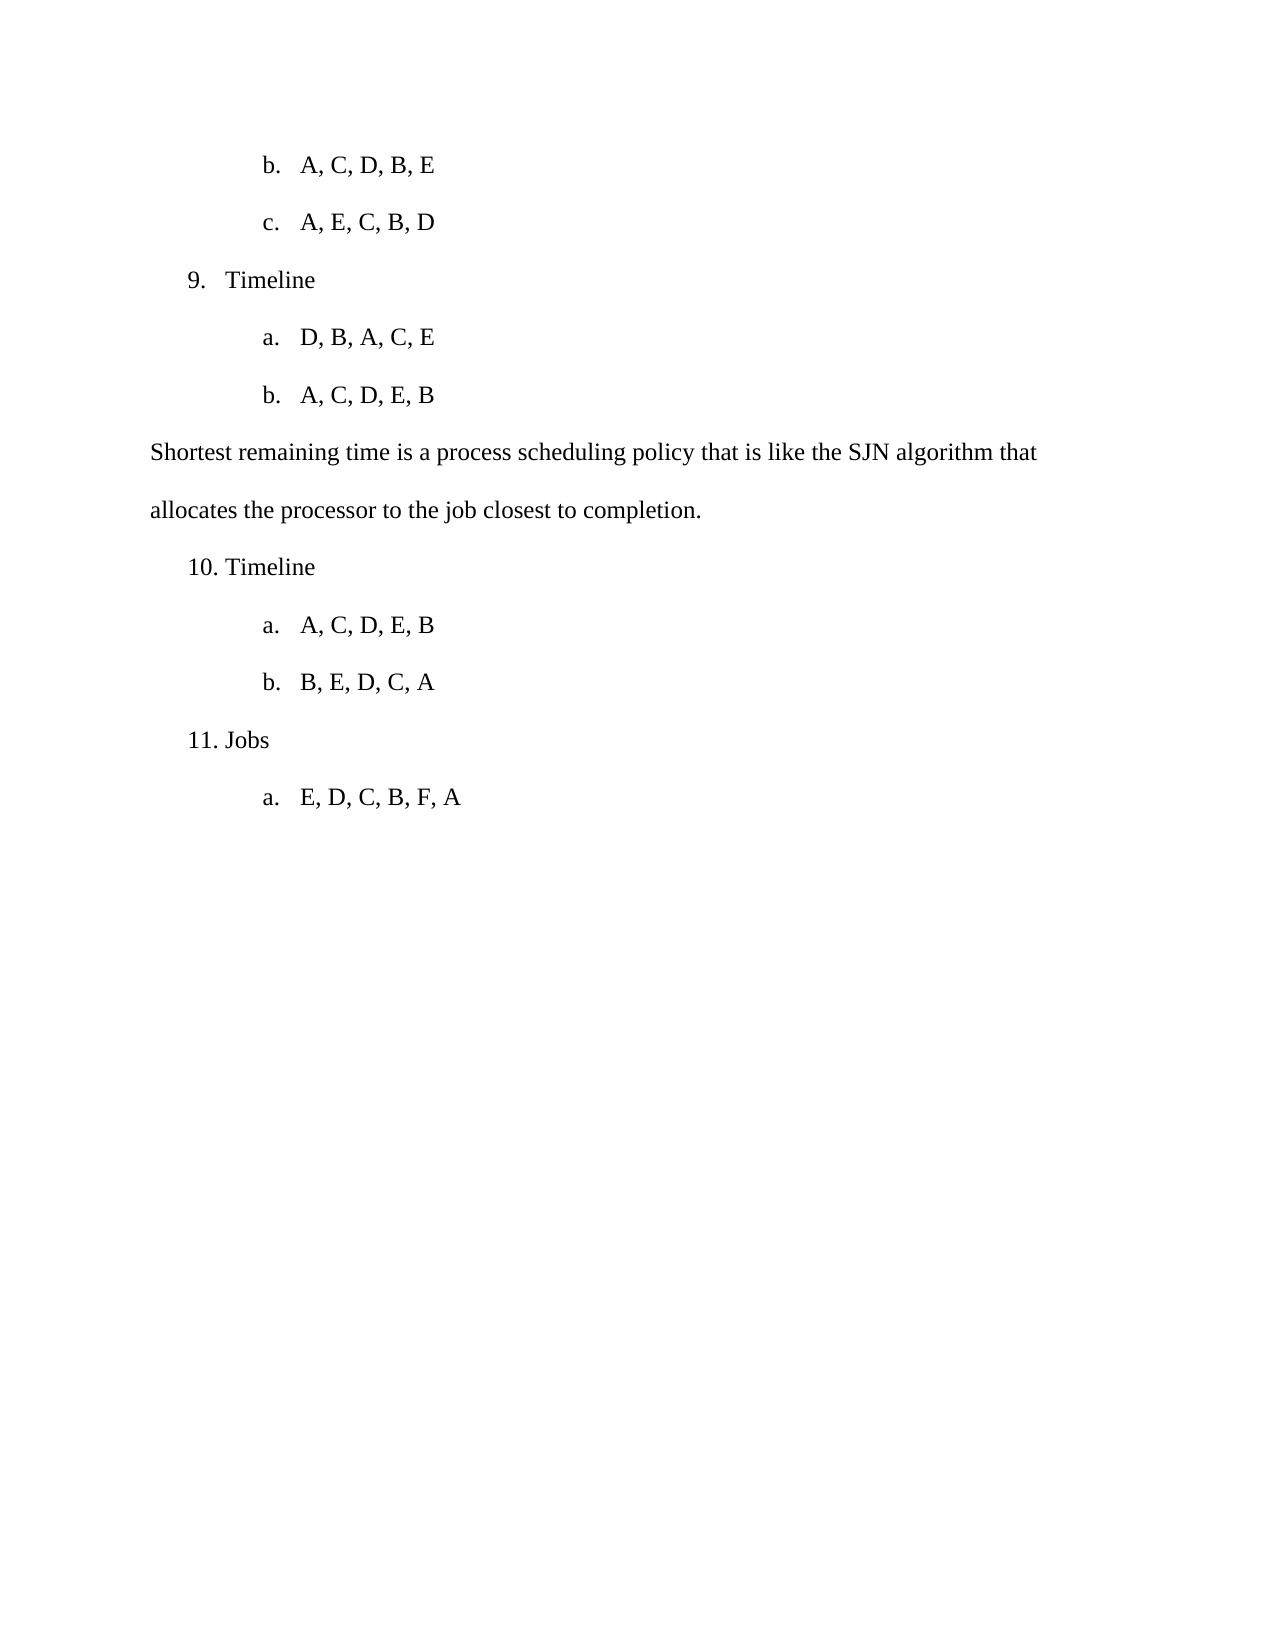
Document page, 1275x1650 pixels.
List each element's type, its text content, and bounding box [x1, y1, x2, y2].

list Timeline [187, 552, 1125, 581]
list A, C, D, E, B [262, 380, 1125, 409]
list A, C, D, B, E [262, 150, 1125, 179]
list Jobs [187, 725, 1125, 754]
list Timeline [187, 265, 1125, 294]
list B, E, D, C, A [262, 667, 1125, 696]
list A, C, D, E, B [262, 610, 1125, 639]
list A, E, C, B, D [262, 207, 1125, 236]
list E, D, C, B, F, A [262, 782, 1125, 811]
text Shortest remaining time is a process scheduling policy that is like the SJN algorithm that allocates the processor to the job closest to completion. [150, 437, 1125, 524]
list D, B, A, C, E [262, 322, 1125, 351]
